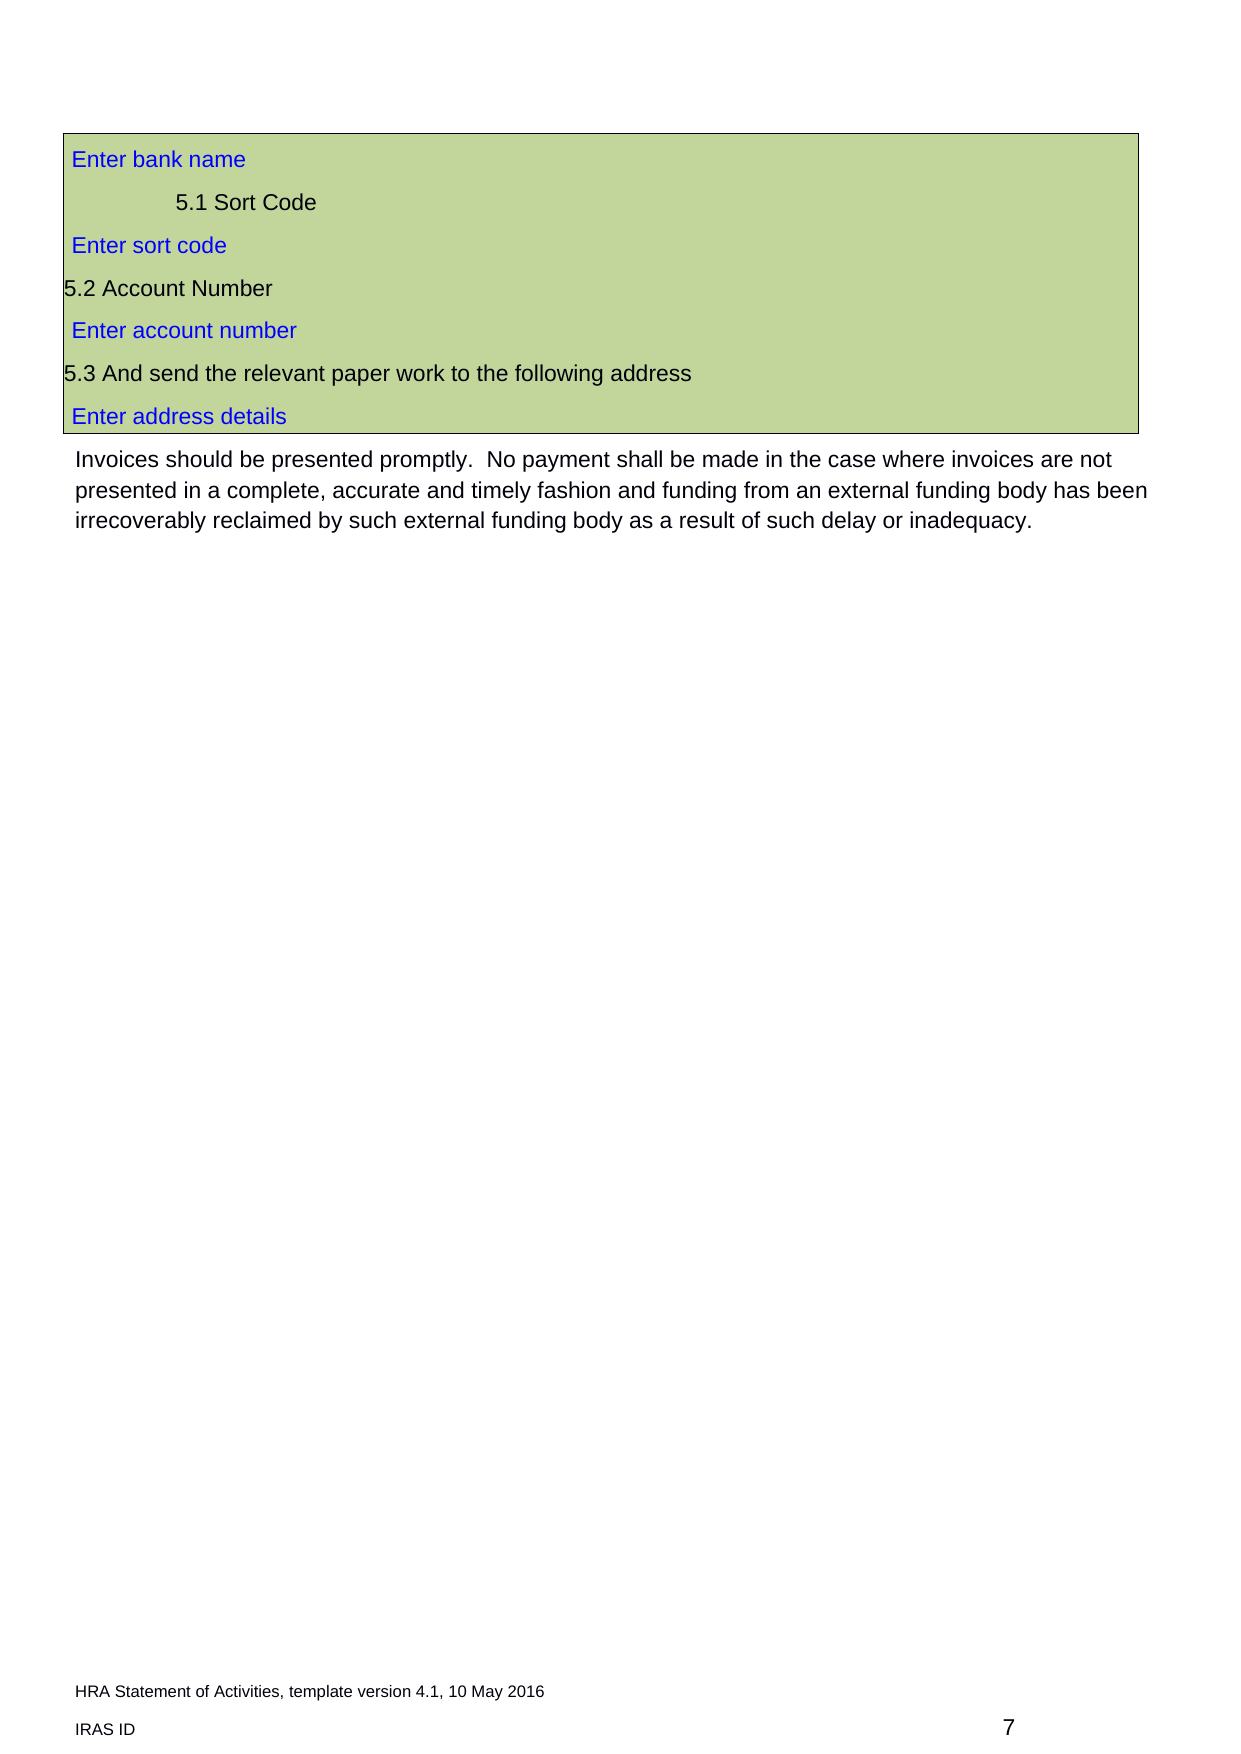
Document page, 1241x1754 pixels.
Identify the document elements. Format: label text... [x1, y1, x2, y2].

text Invoices should be presented promptly. No payment shall be made in the case where invoices are not presented in a complete, accurate and timely fashion and funding from an external funding body has been irrecoverably reclaimed by such external funding body as a result of such delay or inadequacy. [75, 446, 1165, 533]
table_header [64, 134, 1138, 433]
